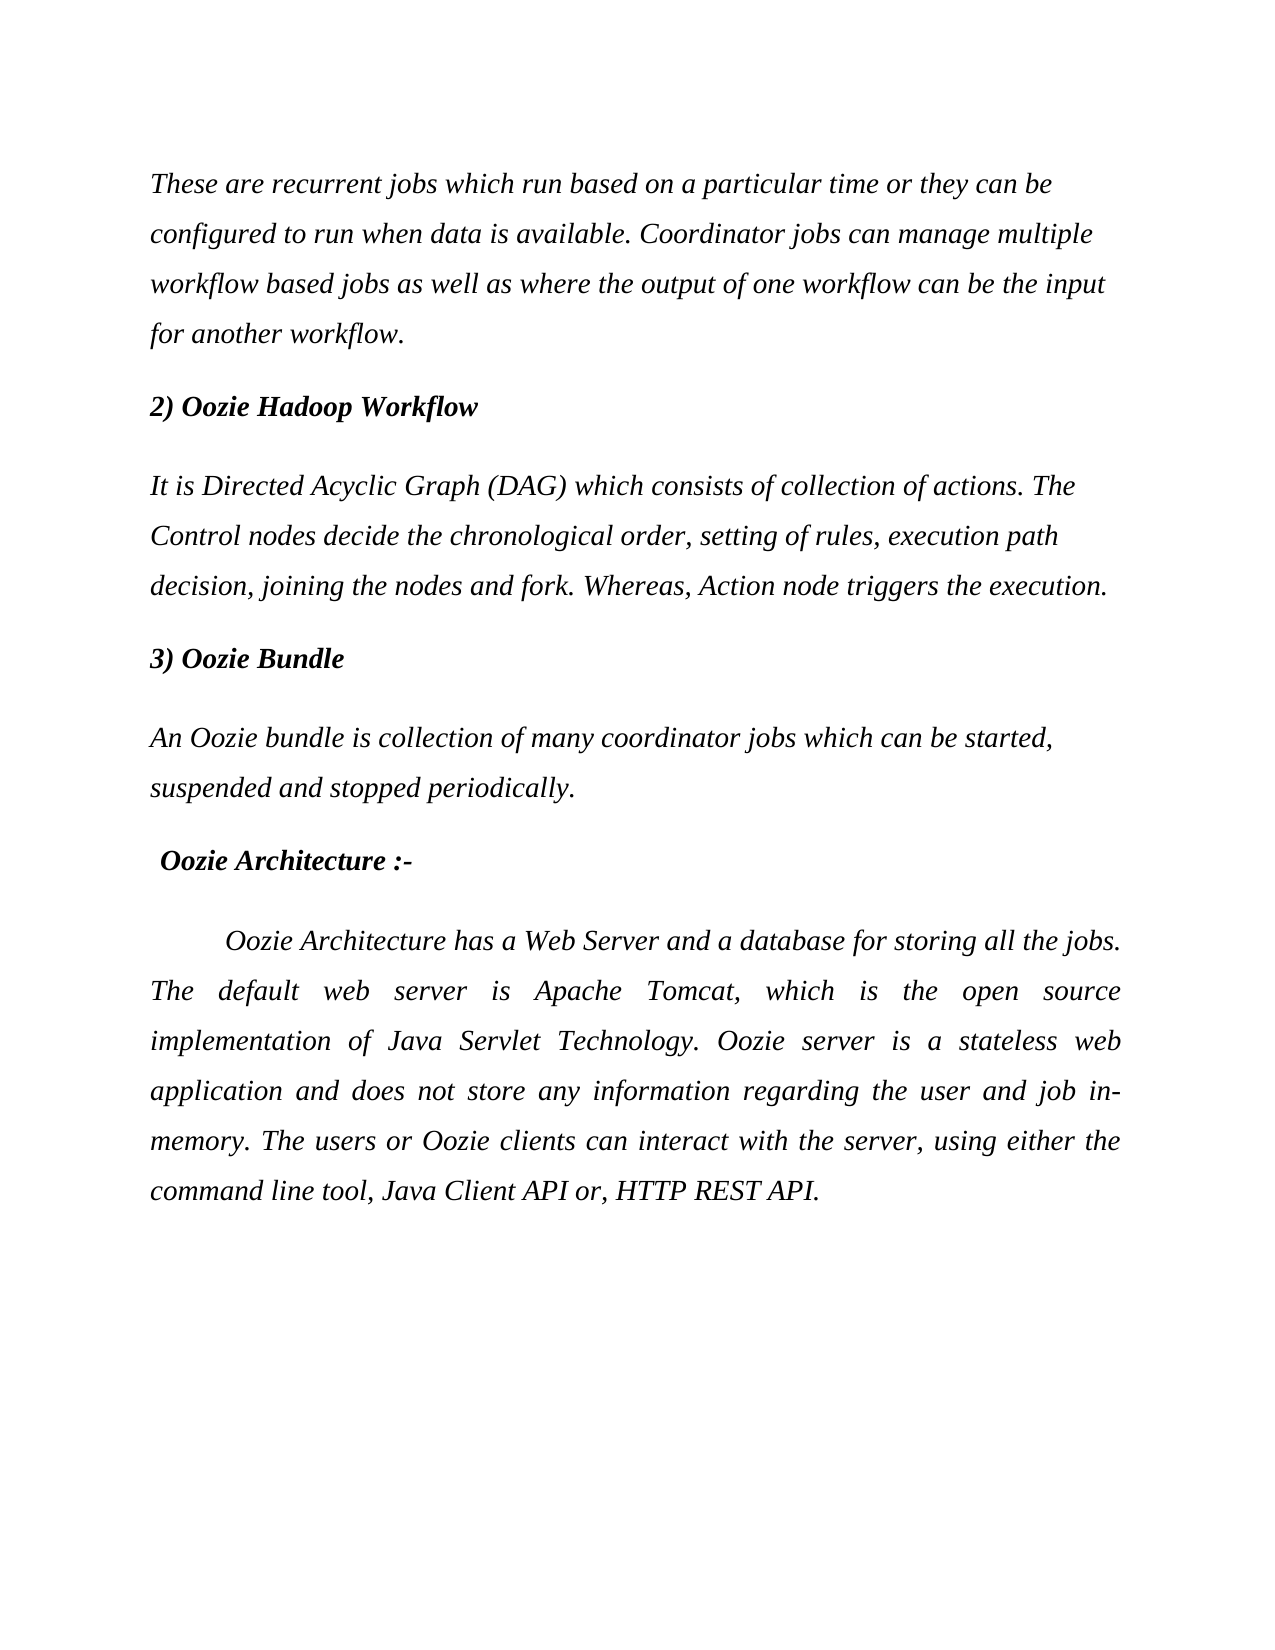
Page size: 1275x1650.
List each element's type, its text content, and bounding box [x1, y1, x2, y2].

text These are recurrent jobs which run based on a particular time or they can be configured to run when data is available. Coordinator jobs can manage multiple workflow based jobs as well as where the output of one workflow can be the input for another workflow. [150, 150, 1125, 350]
text An Oozie bundle is collection of many coordinator jobs which can be started, suspended and stopped periodically. [150, 704, 1125, 804]
text 2) Oozie Hadoop Workflow [150, 379, 1125, 423]
text It is Directed Acyclic Graph (DAG) which consists of collection of actions. The Control nodes decide the chronological order, setting of rules, execution path decision, joining the nodes and fork. Whereas, Action node triggers the execution. [150, 452, 1125, 602]
text 3) Oozie Bundle [150, 631, 1125, 675]
text Oozie Architecture has a Web Server and a database for storing all the jobs. The default web server is Apache Tomcat, which is the open source implementation of Java Servlet Technology. Oozie server is a stateless web application and does not store any information regarding the user and job in-memory. The users or Oozie clients can interact with the server, using either the command line tool, Java Client API or, HTTP REST API. [150, 906, 1125, 1206]
text Oozie Architecture :- [150, 833, 1125, 877]
